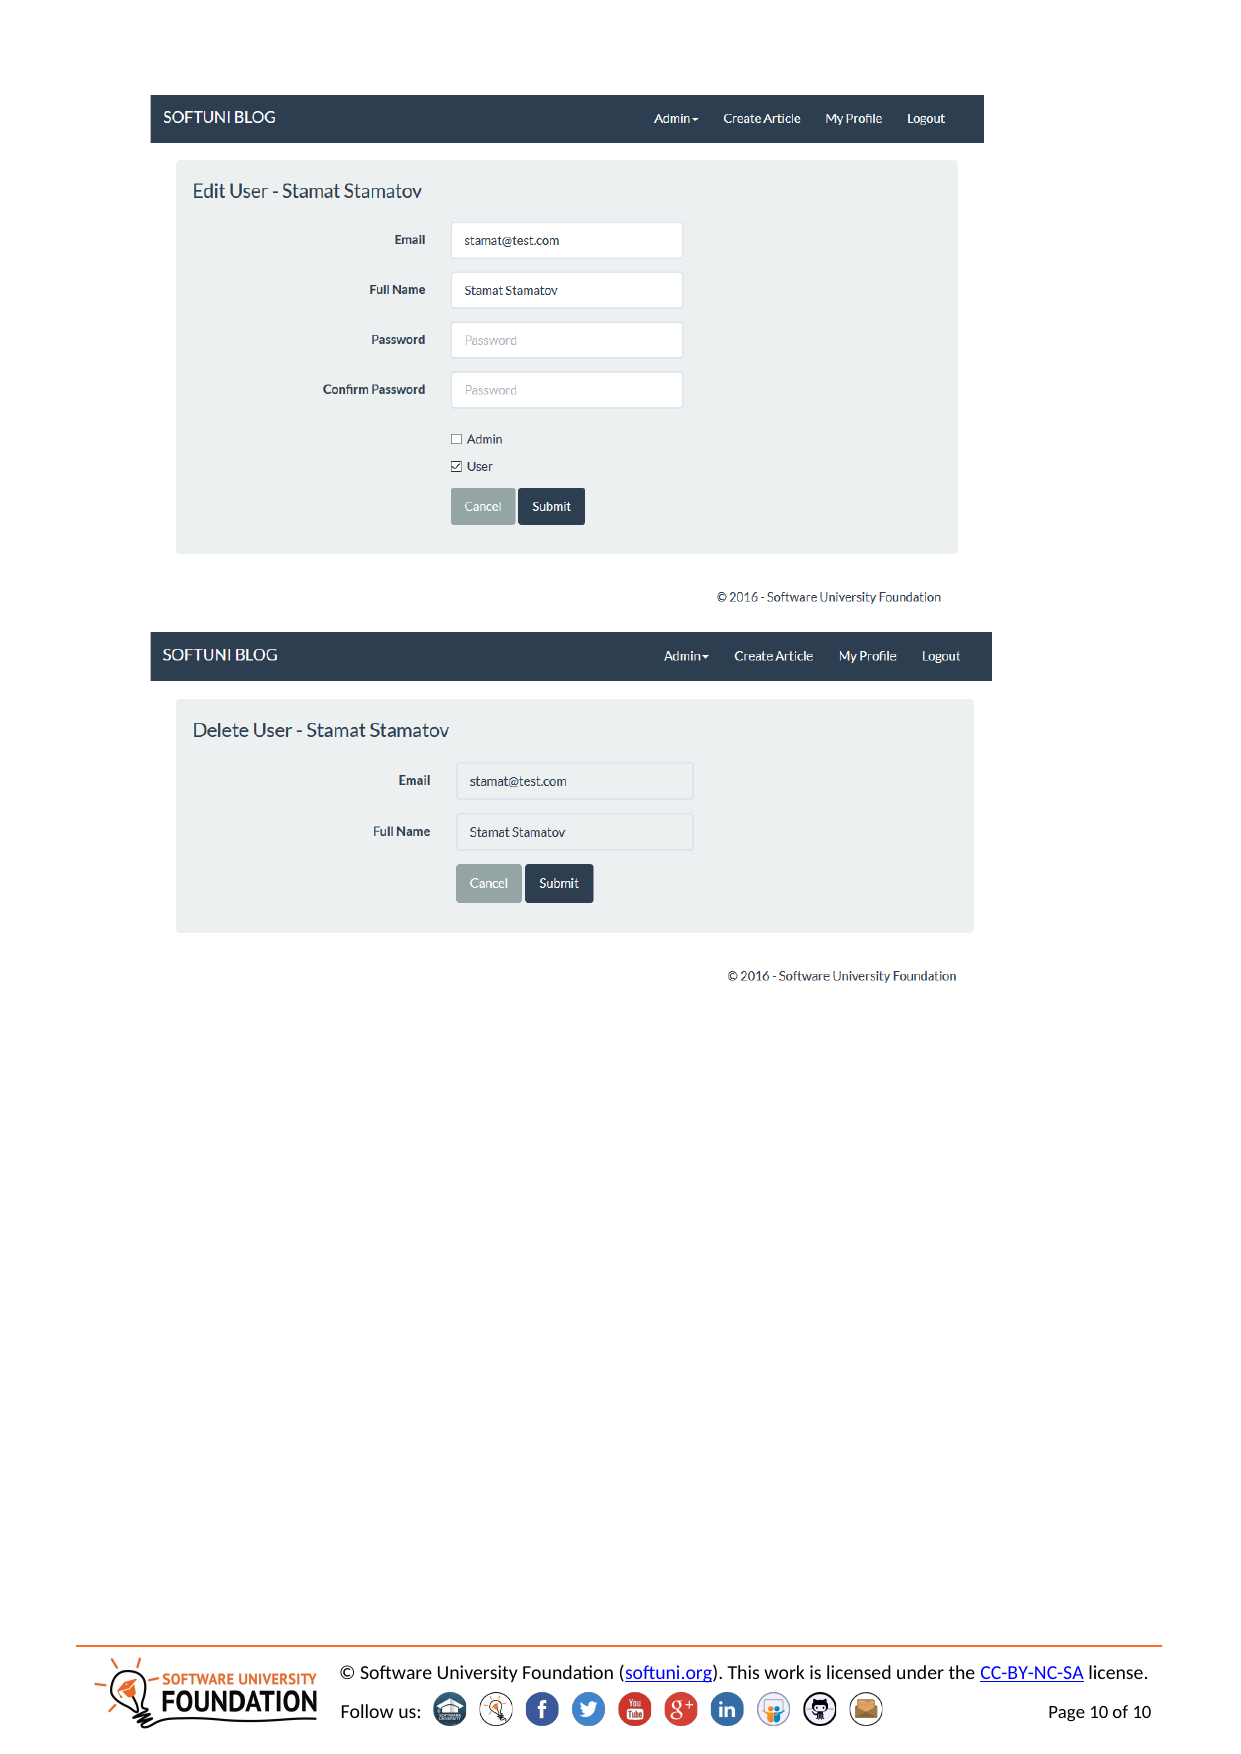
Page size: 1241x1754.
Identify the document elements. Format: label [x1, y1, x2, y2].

picture [150, 632, 992, 986]
picture [93, 1656, 317, 1729]
picture [433, 1692, 467, 1726]
picture [525, 1692, 559, 1726]
picture [664, 1692, 698, 1726]
picture [710, 1692, 744, 1726]
picture [618, 1692, 652, 1726]
picture [757, 1692, 790, 1726]
picture [572, 1692, 605, 1726]
picture [803, 1692, 837, 1726]
picture [849, 1692, 883, 1726]
picture [150, 95, 984, 616]
picture [479, 1692, 513, 1726]
